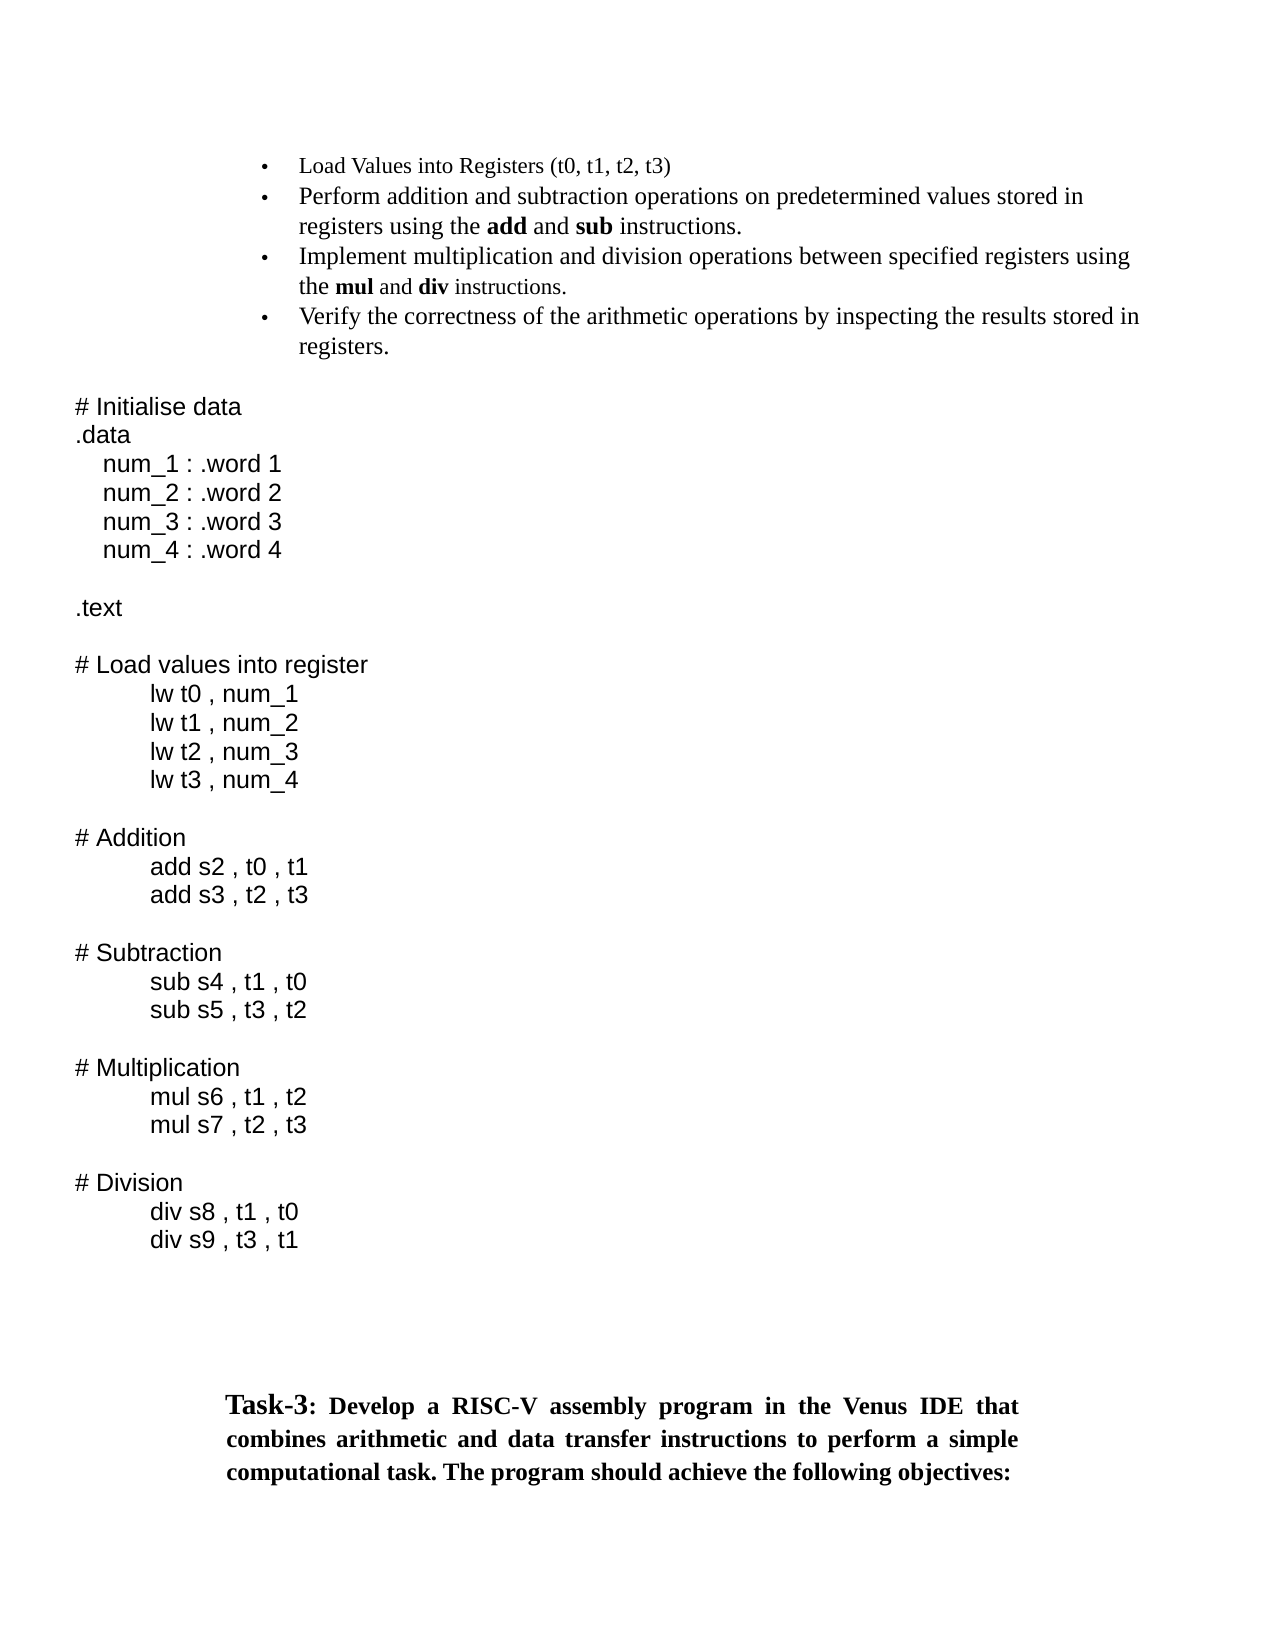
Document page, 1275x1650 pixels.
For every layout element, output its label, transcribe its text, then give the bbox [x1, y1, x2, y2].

text sub s5 , t3 , t2 [75, 995, 1196, 1024]
text .text [75, 593, 1196, 621]
text # Addition [75, 823, 1196, 851]
list Verify the correctness of the arithmetic operations by inspecting the results stored in registers. [261, 301, 1144, 359]
text # Subtraction [75, 938, 1196, 966]
text num_2 : .word 2 [75, 478, 1196, 506]
text lw t0 , num_1 [75, 679, 1196, 708]
text lw t3 , num_4 [75, 765, 1196, 794]
text num_4 : .word 4 [75, 535, 1196, 564]
text # Multiplication [75, 1053, 1196, 1081]
text div s9 , t3 , t1 [75, 1225, 1196, 1254]
text # Load values into register [75, 650, 1196, 679]
text lw t2 , num_3 [75, 736, 1196, 765]
text div s8 , t1 , t0 [75, 1196, 1196, 1225]
list Perform addition and subtraction operations on predetermined values stored in registers using the add and sub instructions. [261, 181, 1144, 240]
text num_3 : .word 3 [75, 506, 1196, 535]
text # Initialise data [75, 391, 1196, 420]
list Load Values into Registers (t0, t1, t2, t3) [261, 150, 1144, 179]
text # Division [75, 1168, 1196, 1196]
list Implement multiplication and division operations between specified registers using the mul and div instructions. [261, 241, 1144, 300]
text add s3 , t2 , t3 [75, 880, 1196, 909]
text add s2 , t0 , t1 [75, 851, 1196, 880]
text .data [75, 420, 1196, 449]
text sub s4 , t1 , t0 [75, 966, 1196, 995]
text mul s6 , t1 , t2 [75, 1081, 1196, 1110]
text lw t1 , num_2 [75, 708, 1196, 736]
text num_1 : .word 1 [75, 449, 1196, 478]
text Task-3: Develop a RISC-V assembly program in the Venus IDE that combines arithmetic and data transfer instructions to perform a simple computational task. The program should achieve the following objectives: [225, 1387, 1020, 1485]
text mul s7 , t2 , t3 [75, 1110, 1196, 1139]
